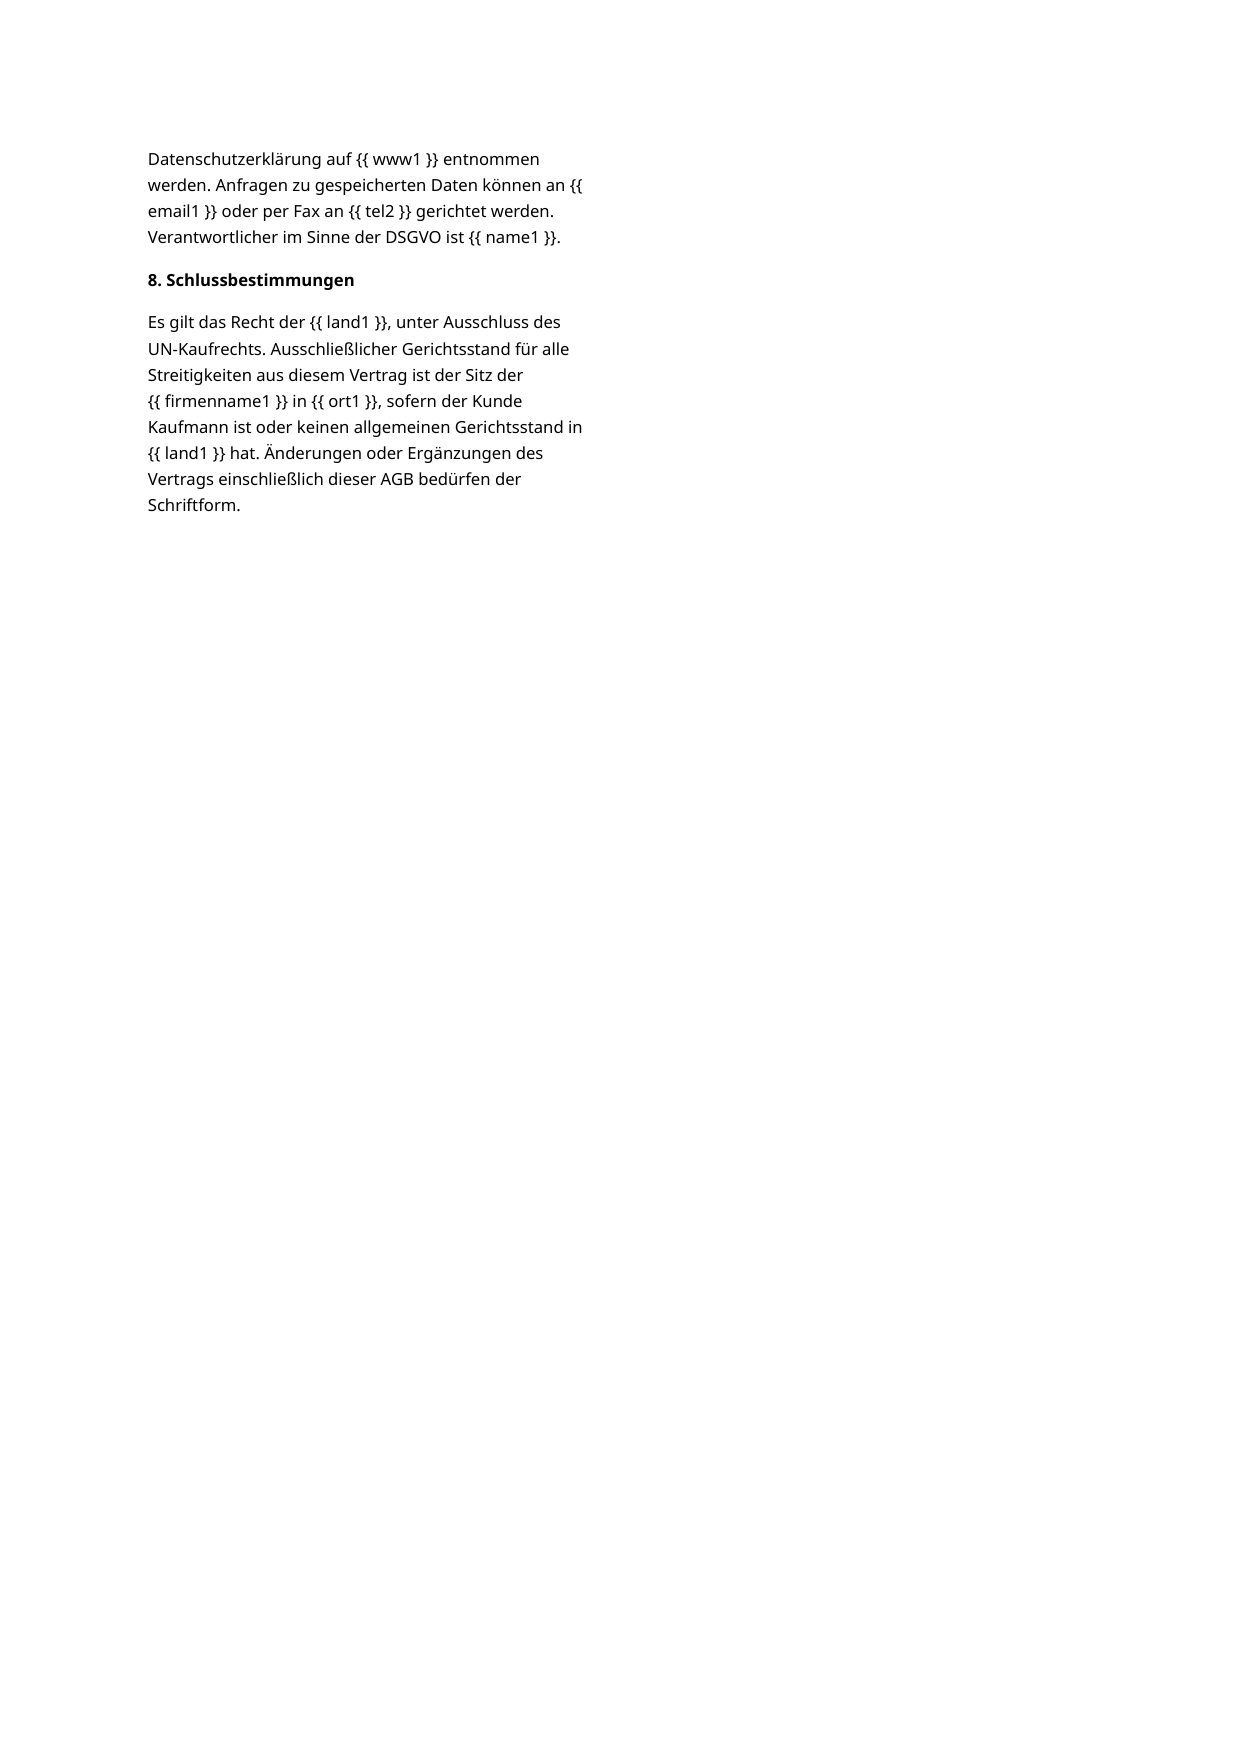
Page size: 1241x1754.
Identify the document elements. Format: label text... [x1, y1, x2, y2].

text Es gilt das Recht der {{ land1 }}, unter Ausschluss des UN-Kaufrechts. Ausschließlicher Gerichtsstand für alle Streitigkeiten aus diesem Vertrag ist der Sitz der {{ firmenname1 }} in {{ ort1 }}, sofern der Kunde Kaufmann ist oder keinen allgemeinen Gerichtsstand in {{ land1 }} hat. Änderungen oder Ergänzungen des Vertrags einschließlich dieser AGB bedürfen der Schriftform. [148, 311, 583, 516]
text 8. Schlussbestimmungen [148, 268, 583, 291]
